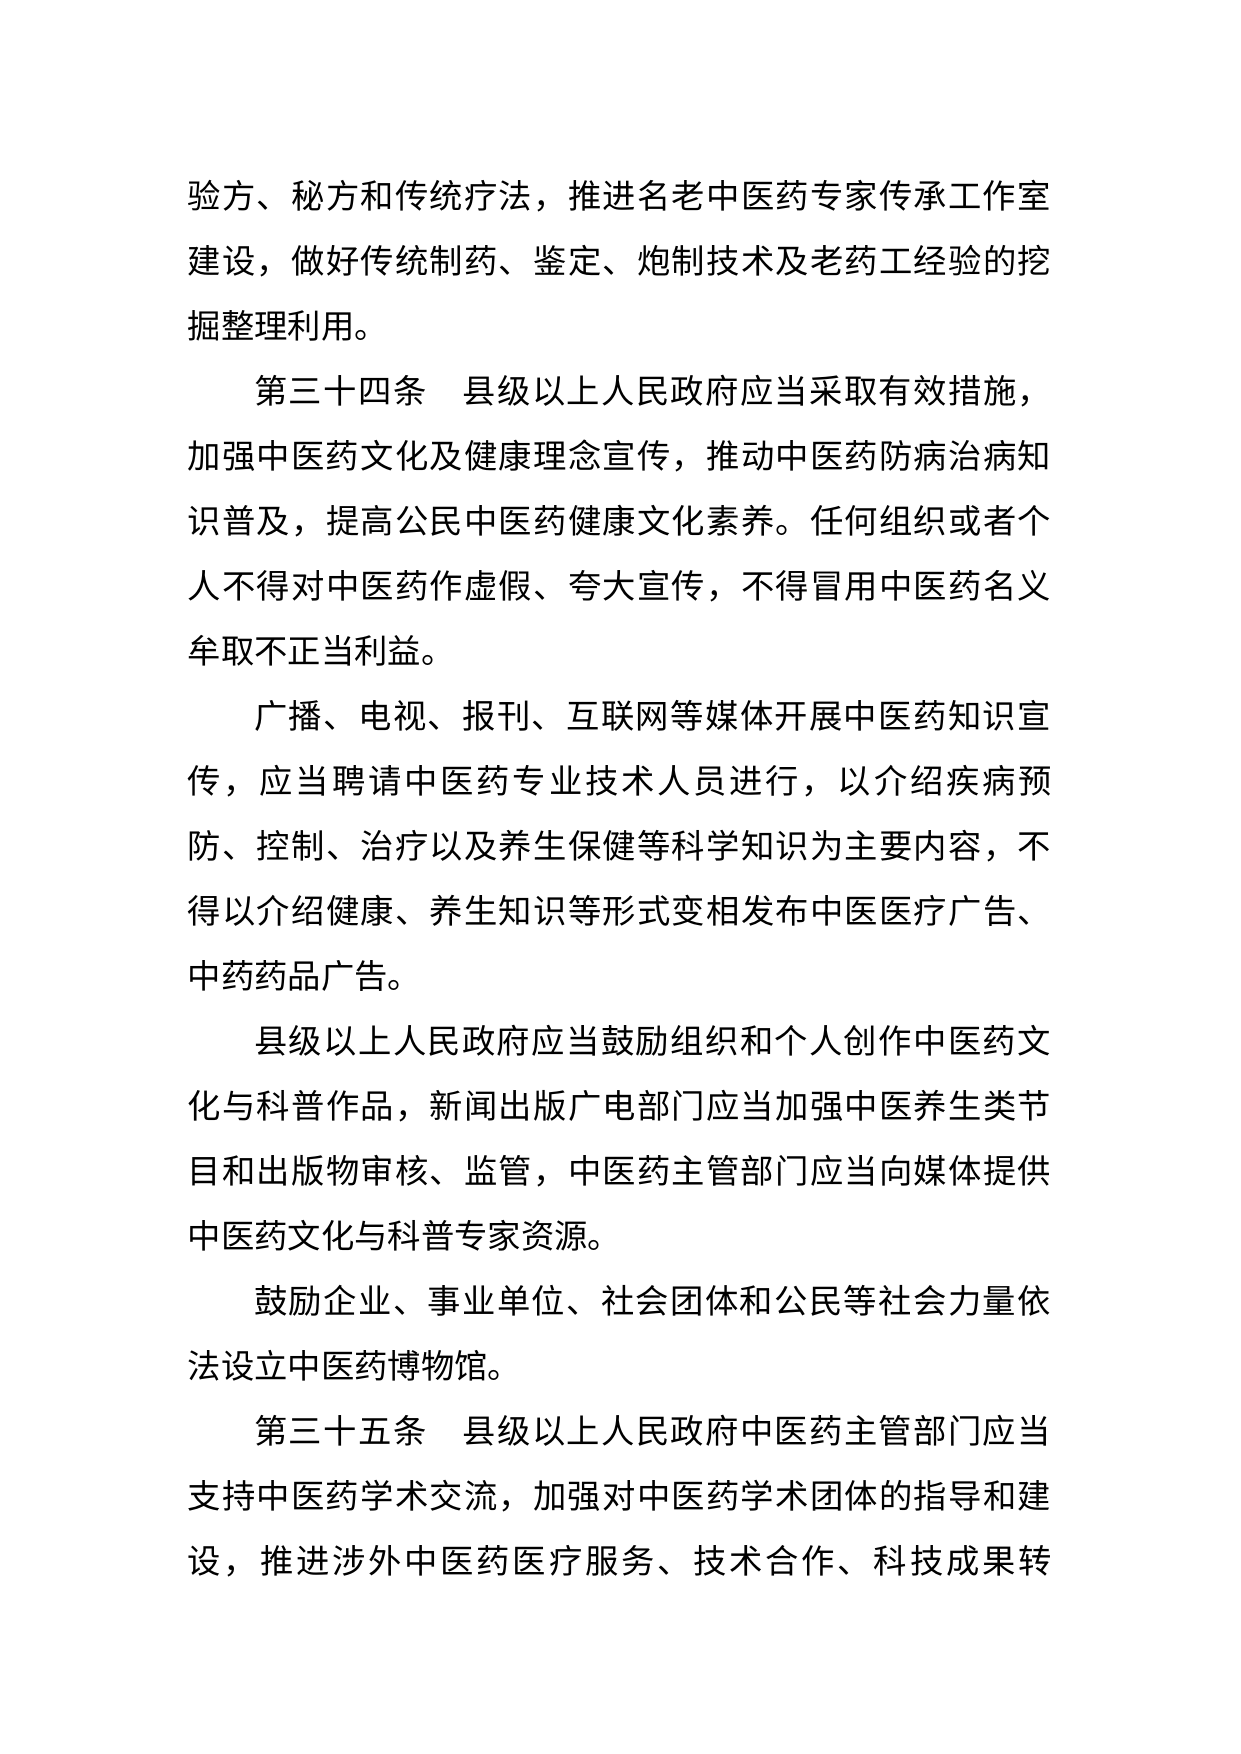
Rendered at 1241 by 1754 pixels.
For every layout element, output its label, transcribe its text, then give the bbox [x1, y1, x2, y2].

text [187, 162, 1053, 357]
text 第三十四条 县级以上人民政府应当采取有效措施，加强中医药文化及健康理念宣传，推动中医药防病治病知识普及，提高公民中医药健康文化素养。任何组织或者个人不得对中医药作虚假、夸大宣传，不得冒用中医药名义牟取不正当利益。 [187, 357, 1053, 682]
text 广播、电视、报刊、互联网等媒体开展中医药知识宣传，应当聘请中医药专业技术人员进行，以介绍疾病预防、控制、治疗以及养生保健等科学知识为主要内容，不得以介绍健康、养生知识等形式变相发布中医医疗广告、中药药品广告。 [187, 682, 1053, 1007]
text 县级以上人民政府应当鼓励组织和个人创作中医药文化与科普作品，新闻出版广电部门应当加强中医养生类节目和出版物审核、监管，中医药主管部门应当向媒体提供中医药文化与科普专家资源。 [187, 1007, 1053, 1267]
text 鼓励企业、事业单位、社会团体和公民等社会力量依法设立中医药博物馆。 [187, 1267, 1053, 1397]
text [187, 1397, 1053, 1592]
